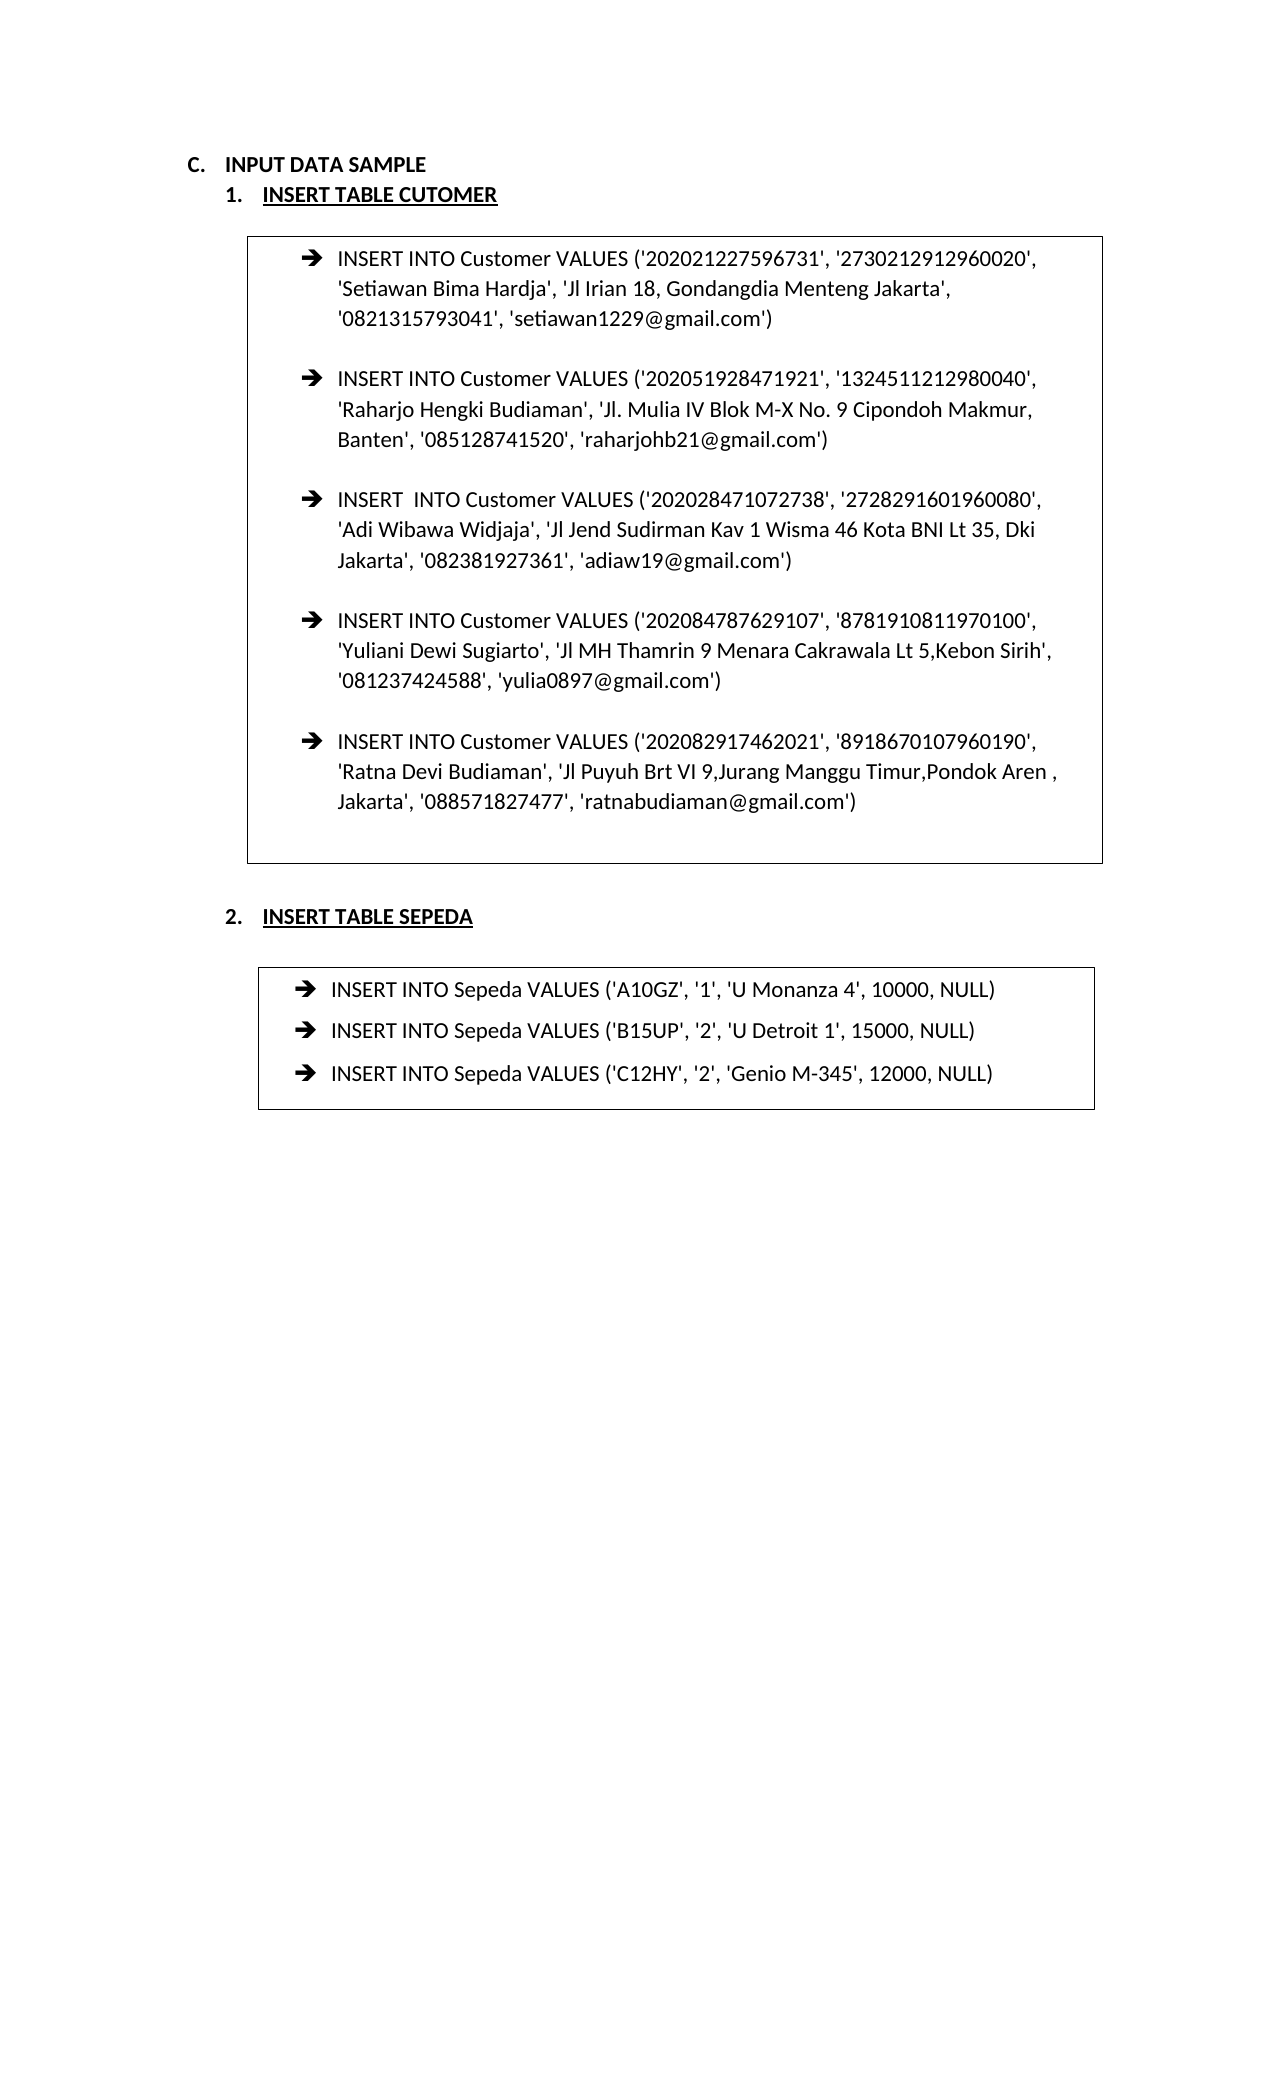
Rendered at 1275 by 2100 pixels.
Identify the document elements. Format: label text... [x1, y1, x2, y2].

list INSERT TABLE CUTOMER [225, 180, 1125, 208]
list INSERT TABLE SEPEDA [225, 902, 1125, 930]
list INPUT DATA SAMPLE [187, 150, 1125, 178]
